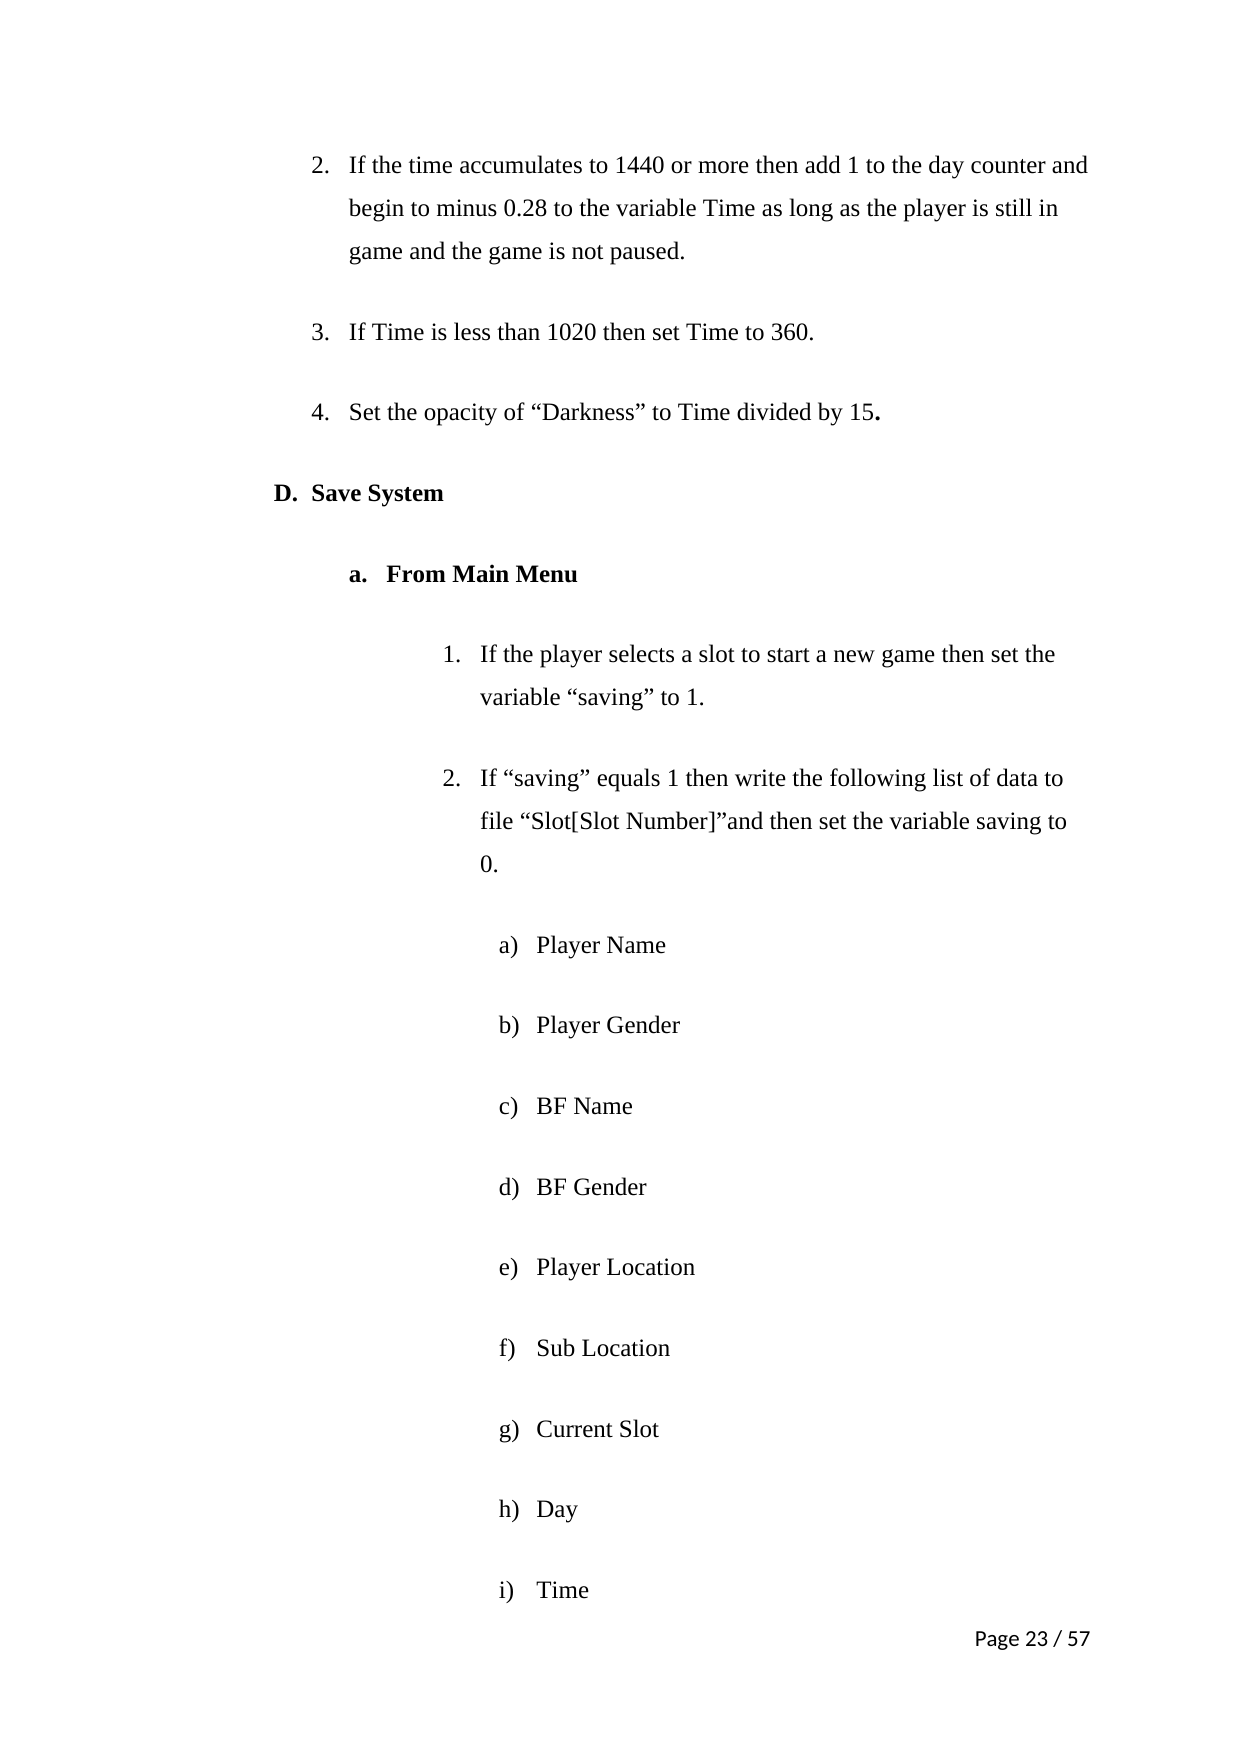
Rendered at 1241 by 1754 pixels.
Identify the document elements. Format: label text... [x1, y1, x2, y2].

list Player Gender [499, 1011, 1090, 1039]
list Player Name [499, 930, 1090, 959]
list From Main Menu [349, 559, 1090, 587]
list If “saving” equals 1 then write the following list of data to file “Slot[Slot Number]”and then set the variable saving to 0. [442, 763, 1090, 878]
list Sub Location [499, 1333, 1090, 1362]
list Set the opacity of “Darkness” to Time divided by 15. [311, 397, 1090, 426]
list If the time accumulates to 1440 or more then add 1 to the day counter and begin to minus 0.28 to the variable Time as long as the player is still in game and the game is not paused. [311, 150, 1090, 265]
list Save System [274, 478, 1090, 507]
list Day [499, 1494, 1090, 1523]
list BF Name [499, 1091, 1090, 1120]
list If Time is less than 1020 then set Time to 360. [311, 317, 1090, 346]
list Current Slot [499, 1414, 1090, 1442]
list Time [499, 1575, 1090, 1604]
list Player Location [499, 1252, 1090, 1281]
list BF Gender [499, 1172, 1090, 1201]
list If the player selects a slot to start a new game then set the variable “saving” to 1. [442, 639, 1090, 711]
